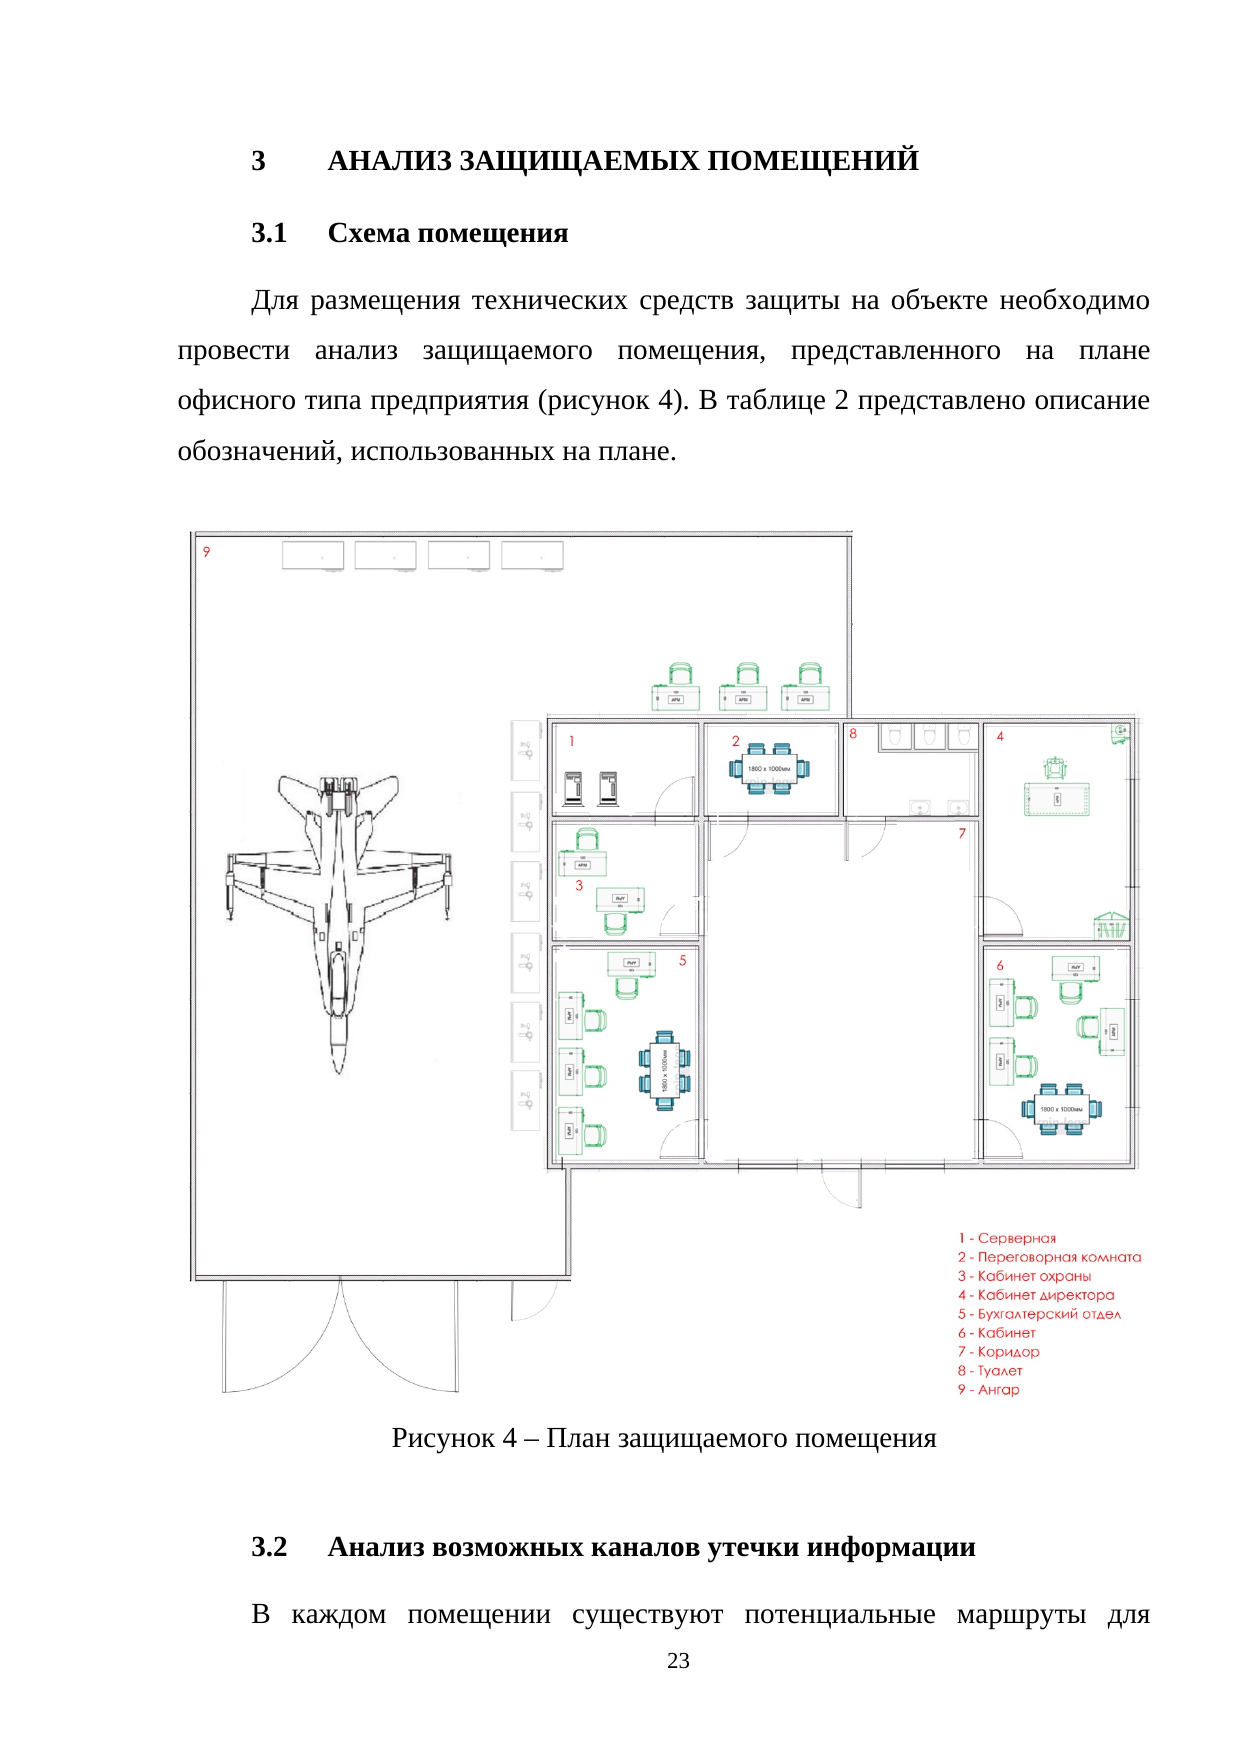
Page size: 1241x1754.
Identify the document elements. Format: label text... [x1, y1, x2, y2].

subtitle АНАЛИЗ ЗАЩИЩАЕМЫХ ПОМЕЩЕНИЙ [177, 143, 1063, 177]
subtitle Анализ возможных каналов утечки информации [177, 1529, 1151, 1563]
subtitle Схема помещения [177, 215, 1151, 248]
text Для размещения технических средств защиты на объекте необходимо провести анализ защищаемого помещения, представленного на плане офисного типа предприятия (рисунок 4). В таблице 2 представлено описание обозначений, использованных на плане. [177, 282, 1151, 466]
picture [177, 512, 1152, 1408]
text Рисунок 4 – План защищаемого помещения [177, 1421, 1151, 1454]
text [177, 1596, 1151, 1630]
